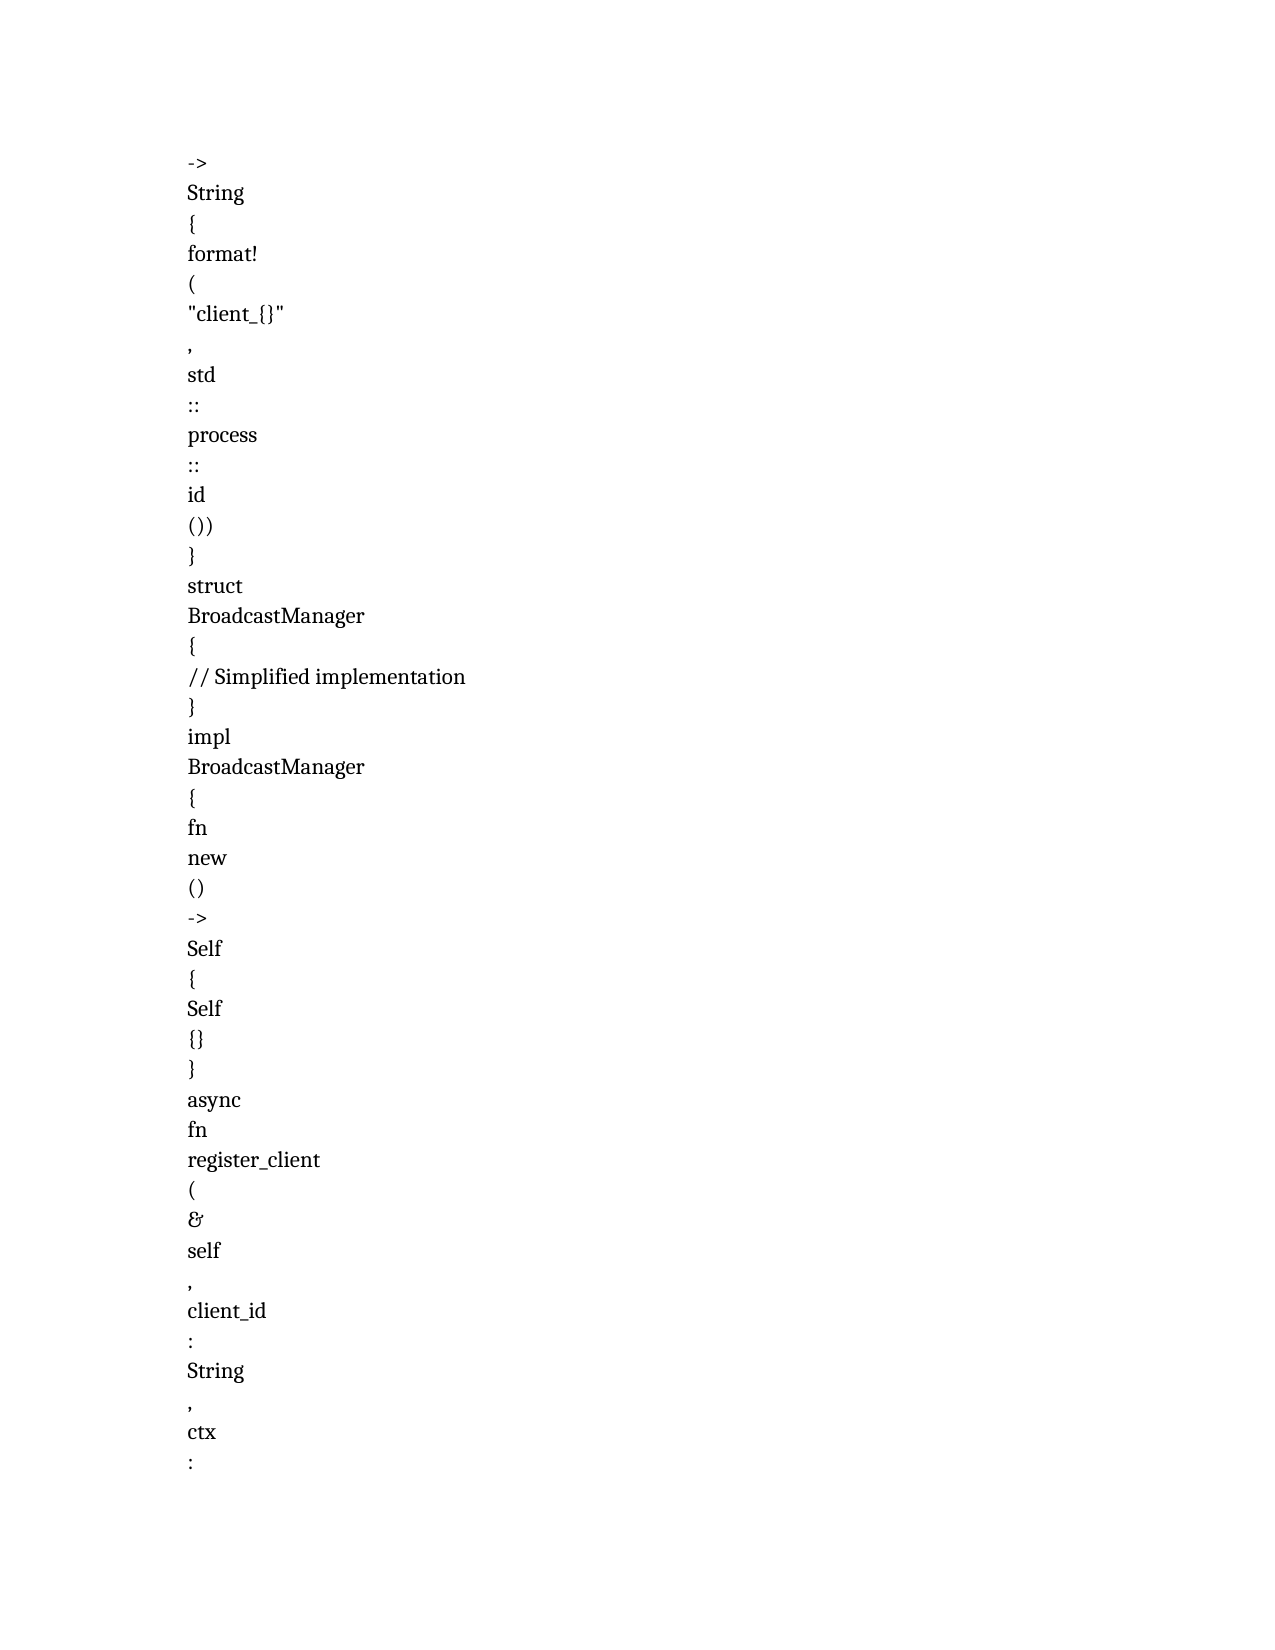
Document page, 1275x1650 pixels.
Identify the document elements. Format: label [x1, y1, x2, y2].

text [187, 150, 1087, 1475]
